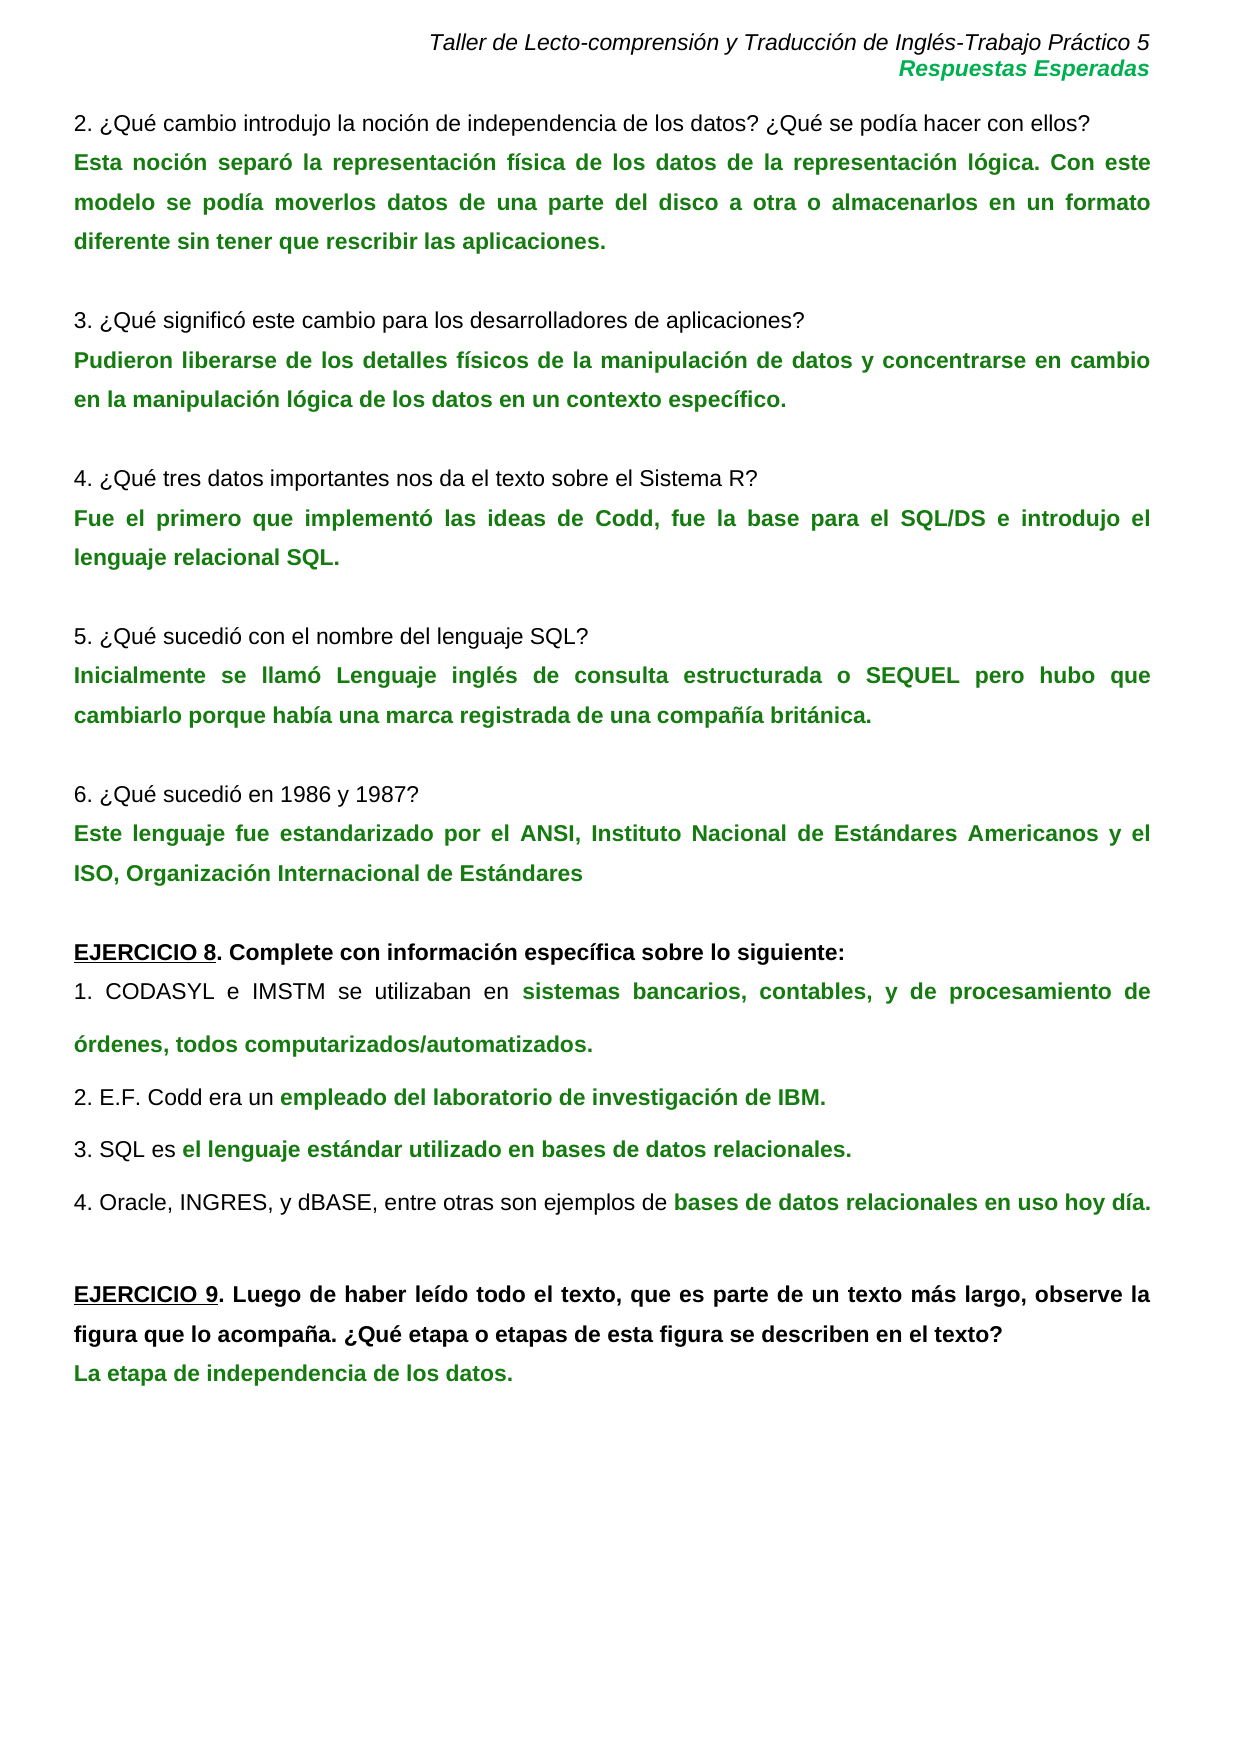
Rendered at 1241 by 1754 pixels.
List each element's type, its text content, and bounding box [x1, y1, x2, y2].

text EJERCICIO 9. Luego de haber leído todo el texto, que es parte de un texto más largo, observe la figura que lo acompaña. ¿Qué etapa o etapas de esta figura se describen en el texto? [74, 1281, 1152, 1347]
text 2. ¿Qué cambio introdujo la noción de independencia de los datos? ¿Qué se podía hacer con ellos? [74, 110, 1152, 136]
text 4. Oracle, INGRES, y dBASE, entre otras son ejemplos de bases de datos relacionales en uso hoy día. [74, 1189, 1152, 1216]
text Fue el primero que implementó las ideas de Codd, fue la base para el SQL/DS e introdujo el lenguaje relacional SQL. [74, 504, 1152, 570]
text 1. CODASYL e IMSTM se utilizaban en sistemas bancarios, contables, y de procesamiento de órdenes, todos computarizados/automatizados. [74, 978, 1152, 1057]
text 5. ¿Qué sucedió con el nombre del lenguaje SQL? [74, 623, 1152, 649]
text Inicialmente se llamó Lenguaje inglés de consulta estructurada o SEQUEL pero hubo que cambiarlo porque había una marca registrada de una compañía británica. [74, 662, 1152, 728]
text 4. ¿Qué tres datos importantes nos da el texto sobre el Sistema R? [74, 465, 1152, 491]
text 6. ¿Qué sucedió en 1986 y 1987? [74, 781, 1152, 807]
text Esta noción separó la representación física de los datos de la representación lógica. Con este modelo se podía moverlos datos de una parte del disco a otra o almacenarlos en un formato diferente sin tener que rescribir las aplicaciones. [74, 149, 1152, 254]
text 3. ¿Qué significó este cambio para los desarrolladores de aplicaciones? [74, 307, 1152, 333]
text Este lenguaje fue estandarizado por el ANSI, Instituto Nacional de Estándares Americanos y el ISO, Organización Internacional de Estándares [74, 820, 1152, 886]
text La etapa de independencia de los datos. [74, 1360, 1152, 1387]
text Pudieron liberarse de los detalles físicos de la manipulación de datos y concentrarse en cambio en la manipulación lógica de los datos en un contexto específico. [74, 347, 1152, 412]
text EJERCICIO 8. Complete con información específica sobre lo siguiente: [74, 939, 1152, 965]
text 3. SQL es el lenguaje estándar utilizado en bases de datos relacionales. [74, 1136, 1152, 1163]
text 2. E.F. Codd era un empleado del laboratorio de investigación de IBM. [74, 1084, 1152, 1110]
